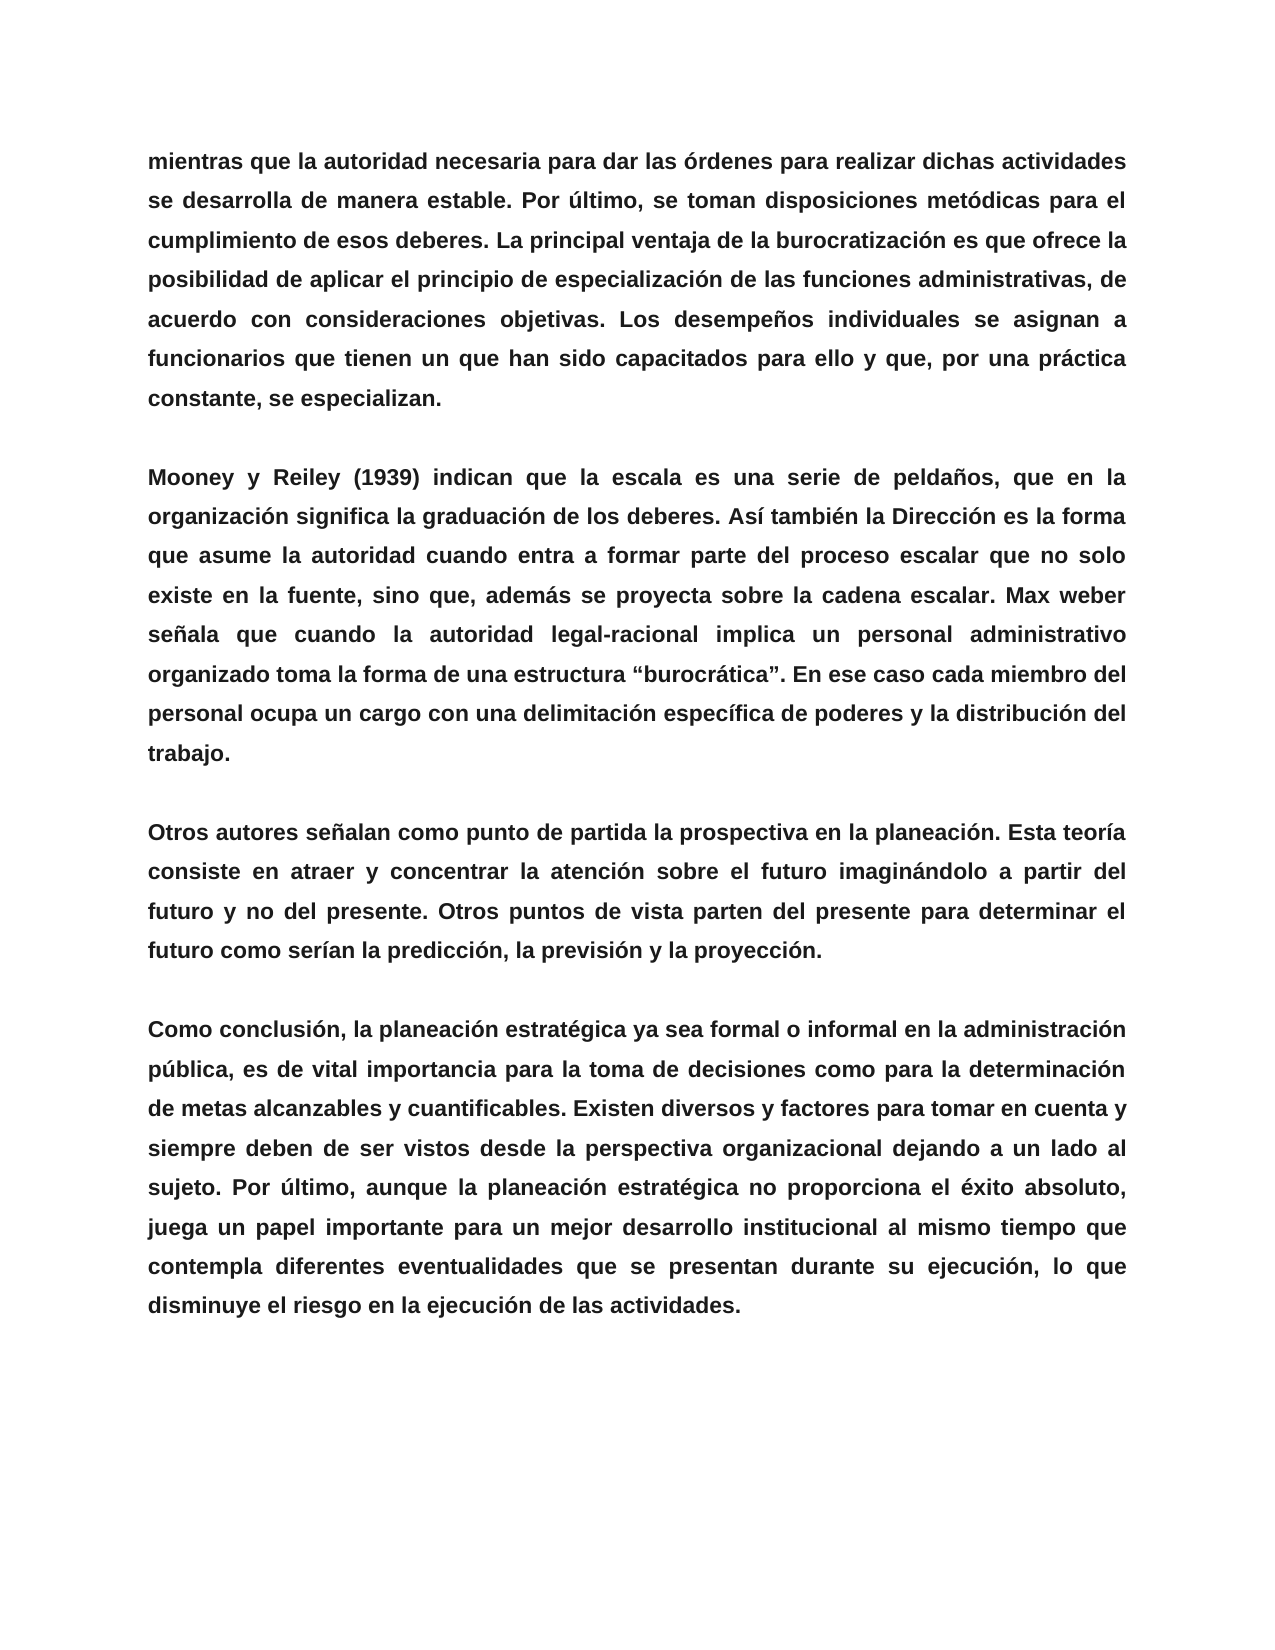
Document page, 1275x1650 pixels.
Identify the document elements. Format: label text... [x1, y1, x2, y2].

text Otros autores señalan como punto de partida la prospectiva en la planeación. Esta teoría consiste en atraer y concentrar la atención sobre el futuro imaginándolo a partir del futuro y no del presente. Otros puntos de vista parten del presente para determinar el futuro como serían la predicción, la previsión y la proyección. [148, 819, 1127, 963]
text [148, 148, 1127, 411]
text Mooney y Reiley (1939) indican que la escala es una serie de peldaños, que en la organización significa la graduación de los deberes. Así también la Dirección es la forma que asume la autoridad cuando entra a formar parte del proceso escalar que no solo existe en la fuente, sino que, además se proyecta sobre la cadena escalar. Max weber señala que cuando la autoridad legal-racional implica un personal administrativo organizado toma la forma de una estructura “burocrática”. En ese caso cada miembro del personal ocupa un cargo con una delimitación específica de poderes y la distribución del trabajo. [148, 463, 1127, 766]
text Como conclusión, la planeación estratégica ya sea formal o informal en la administración pública, es de vital importancia para la toma de decisiones como para la determinación de metas alcanzables y cuantificables. Existen diversos y factores para tomar en cuenta y siempre deben de ser vistos desde la perspectiva organizacional dejando a un lado al sujeto. Por último, aunque la planeación estratégica no proporciona el éxito absoluto, juega un papel importante para un mejor desarrollo institucional al mismo tiempo que contempla diferentes eventualidades que se presentan durante su ejecución, lo que disminuye el riesgo en la ejecución de las actividades. [148, 1016, 1127, 1319]
